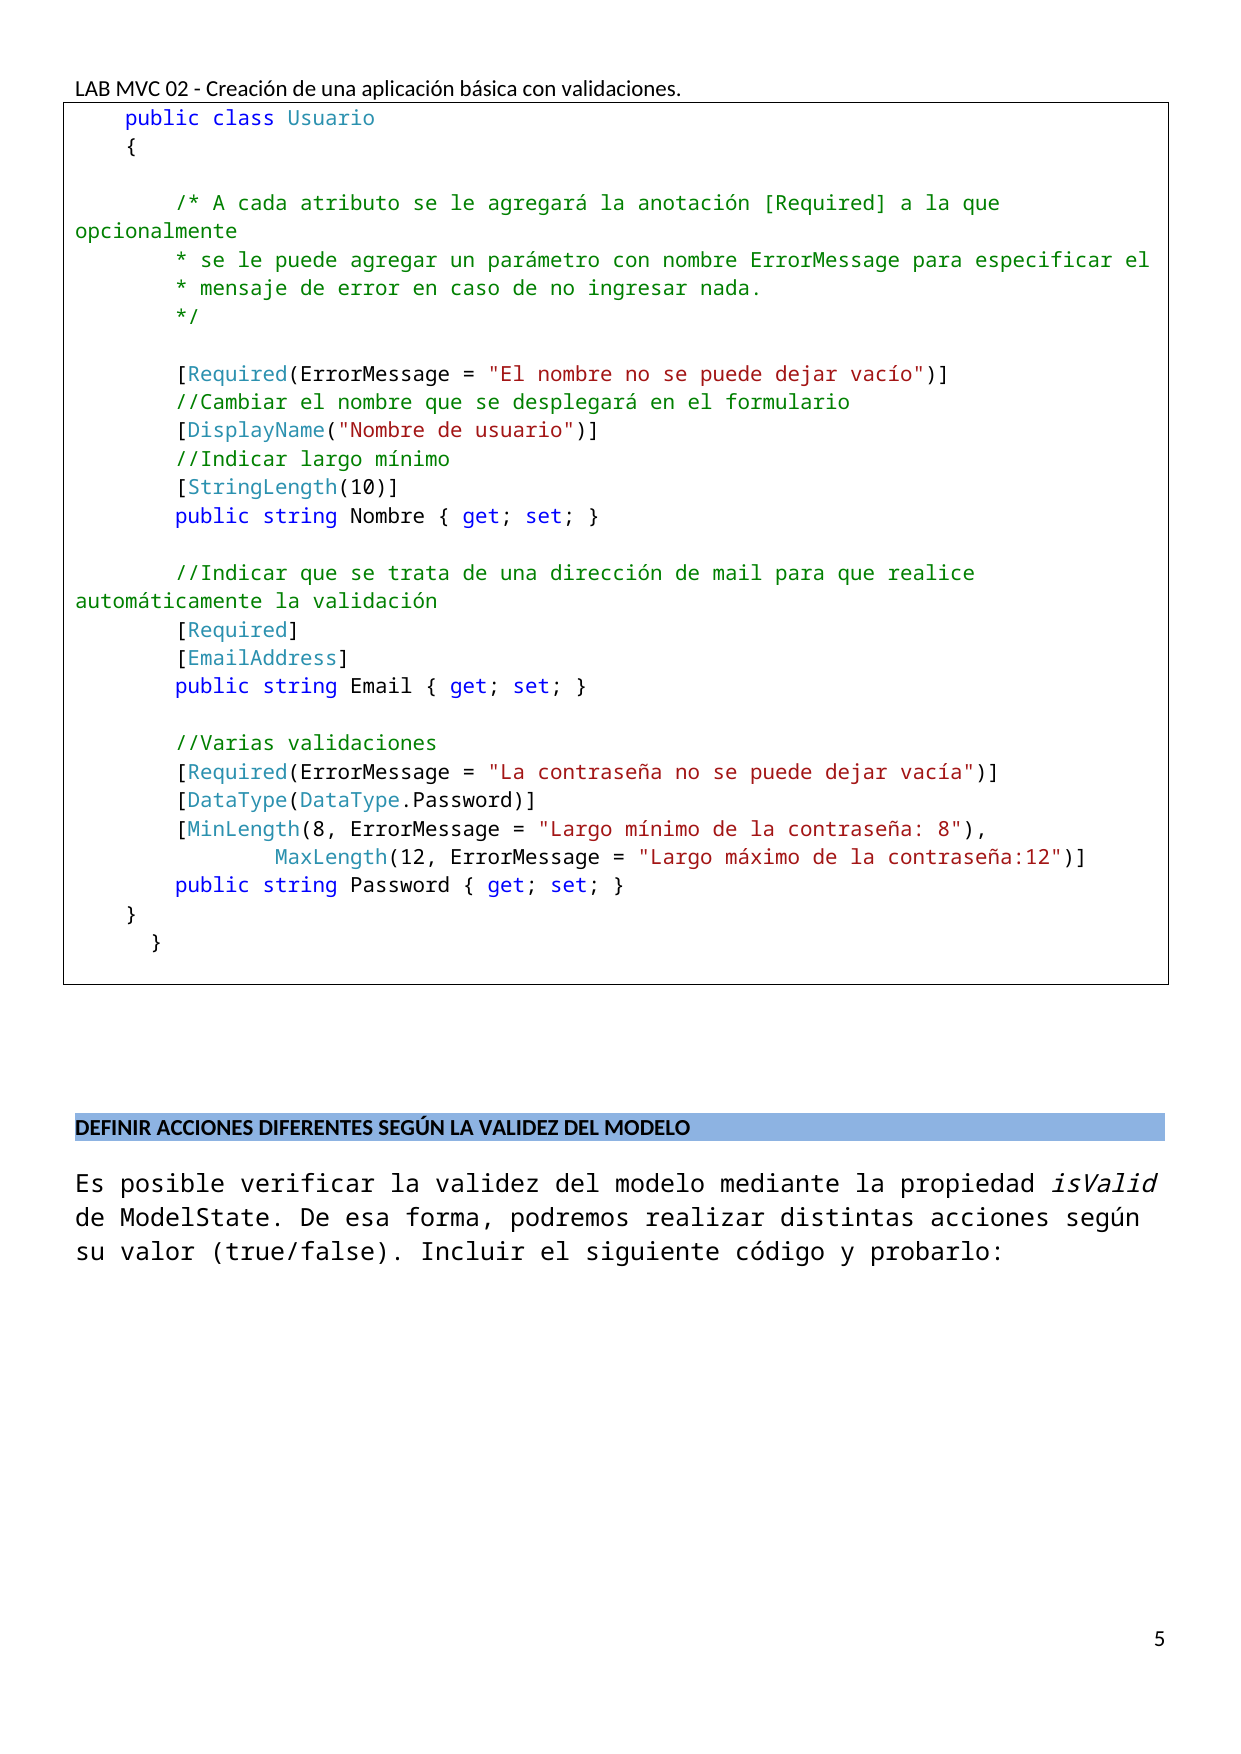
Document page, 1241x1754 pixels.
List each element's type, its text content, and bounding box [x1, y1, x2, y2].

text DEFINIR ACCIONES DIFERENTES SEGÚN LA VALIDEZ DEL MODELO [75, 1113, 1165, 1141]
text Es posible verificar la validez del modelo mediante la propiedad isValid de ModelState. De esa forma, podremos realizar distintas acciones según su valor (true/false). Incluir el siguiente código y probarlo: [1005, 1166, 1165, 1268]
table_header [64, 103, 1168, 984]
